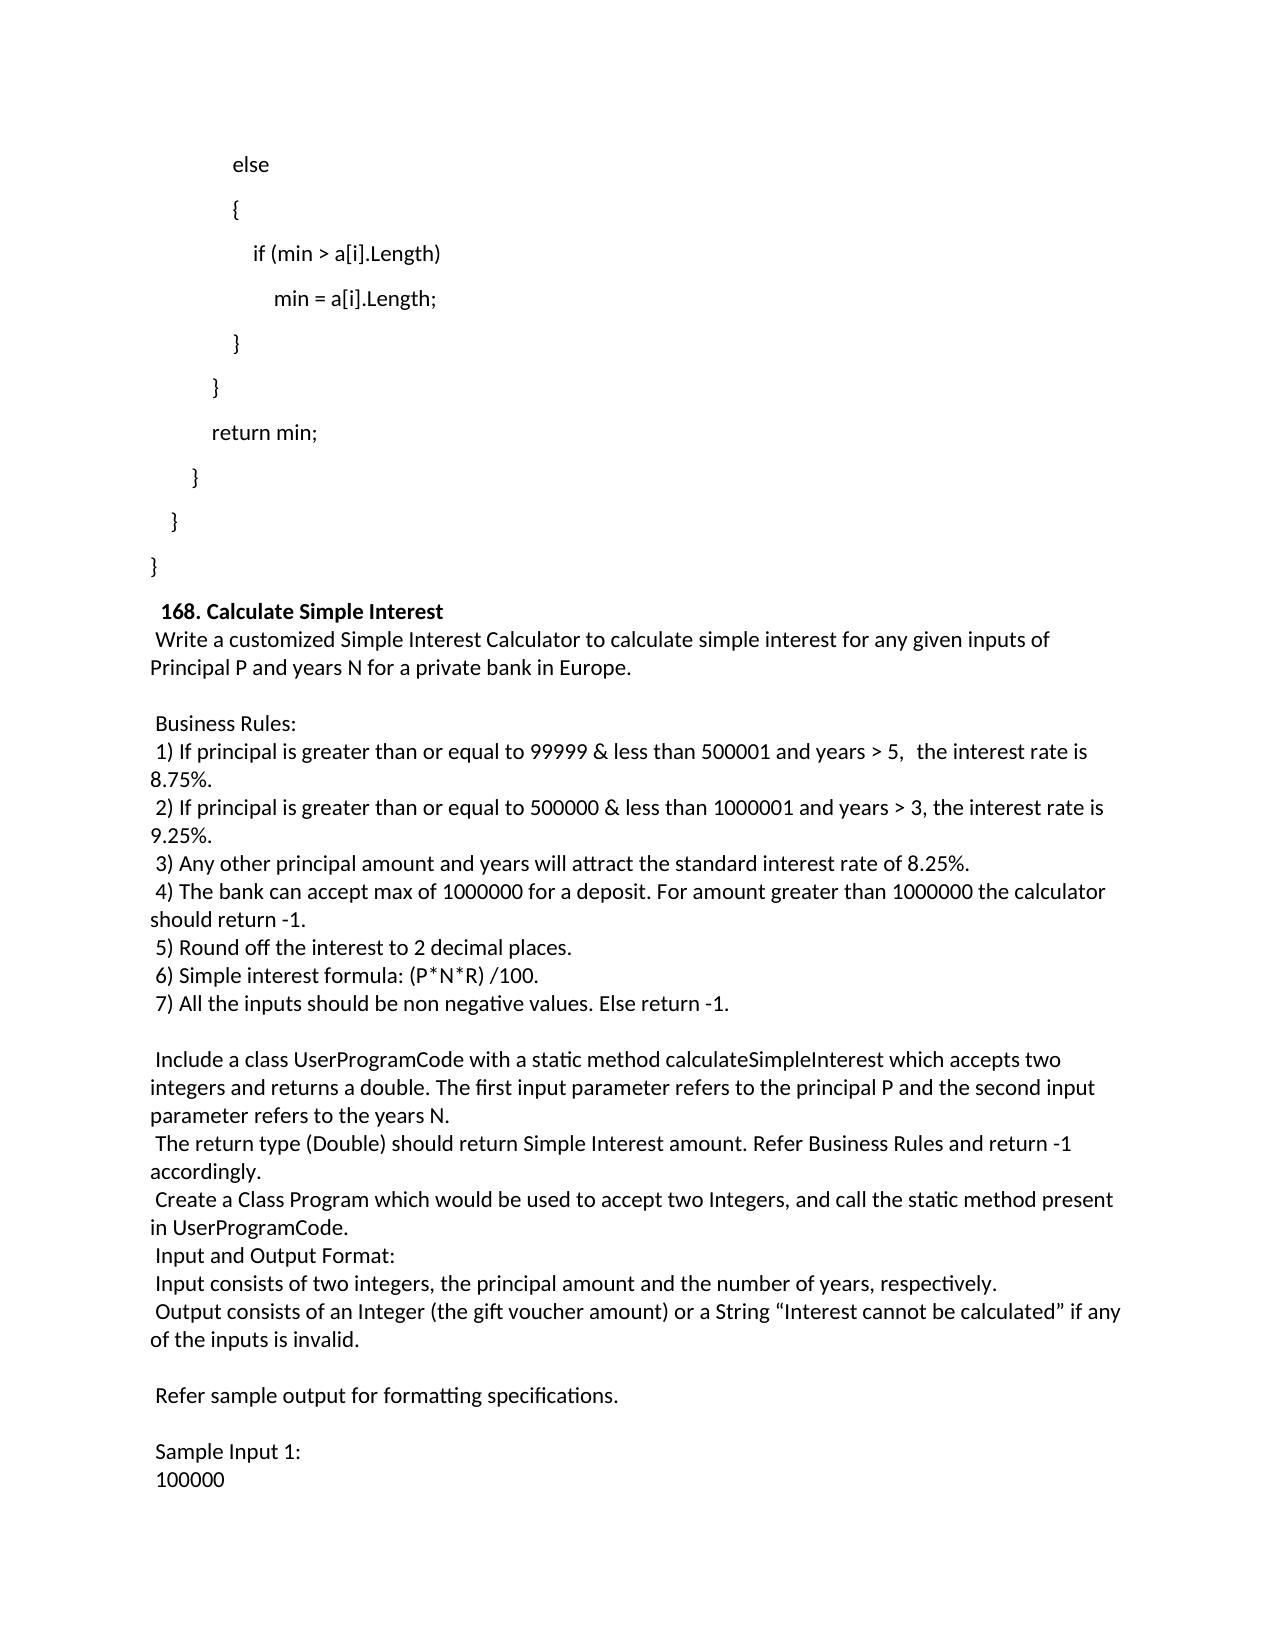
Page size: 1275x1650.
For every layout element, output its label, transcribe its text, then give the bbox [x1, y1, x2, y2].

text } [150, 507, 1125, 536]
text else [150, 150, 1125, 178]
text if (min > a[i].Length) [150, 239, 1125, 267]
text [150, 597, 1125, 1493]
text } [150, 373, 1125, 401]
text } [150, 463, 1125, 491]
text { [150, 195, 1125, 223]
text } [150, 329, 1125, 357]
text return min; [150, 418, 1125, 446]
text } [150, 552, 1125, 580]
text min = a[i].Length; [150, 284, 1125, 312]
